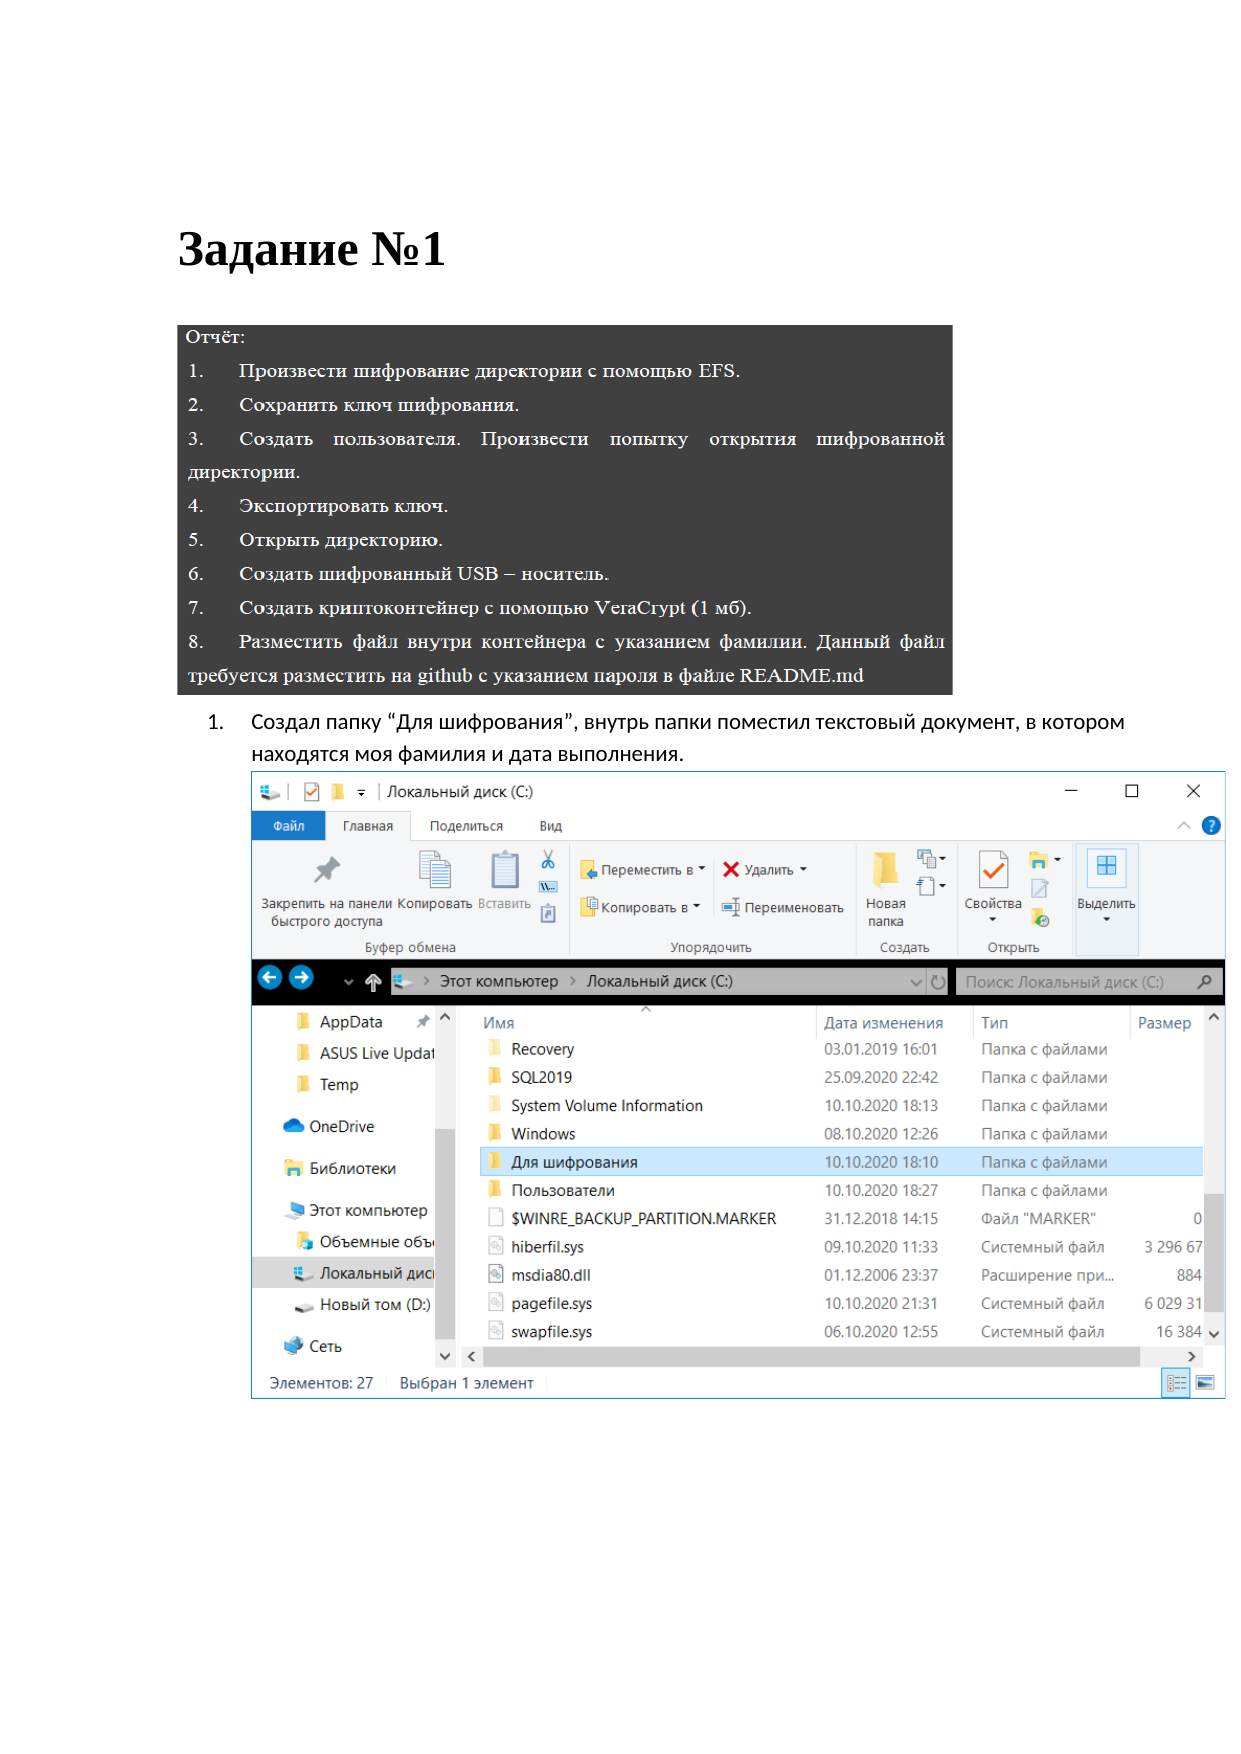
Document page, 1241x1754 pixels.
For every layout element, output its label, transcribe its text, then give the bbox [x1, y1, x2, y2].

subtitle Задание №1 [177, 218, 1152, 276]
picture [251, 771, 1226, 1399]
picture [177, 325, 953, 695]
